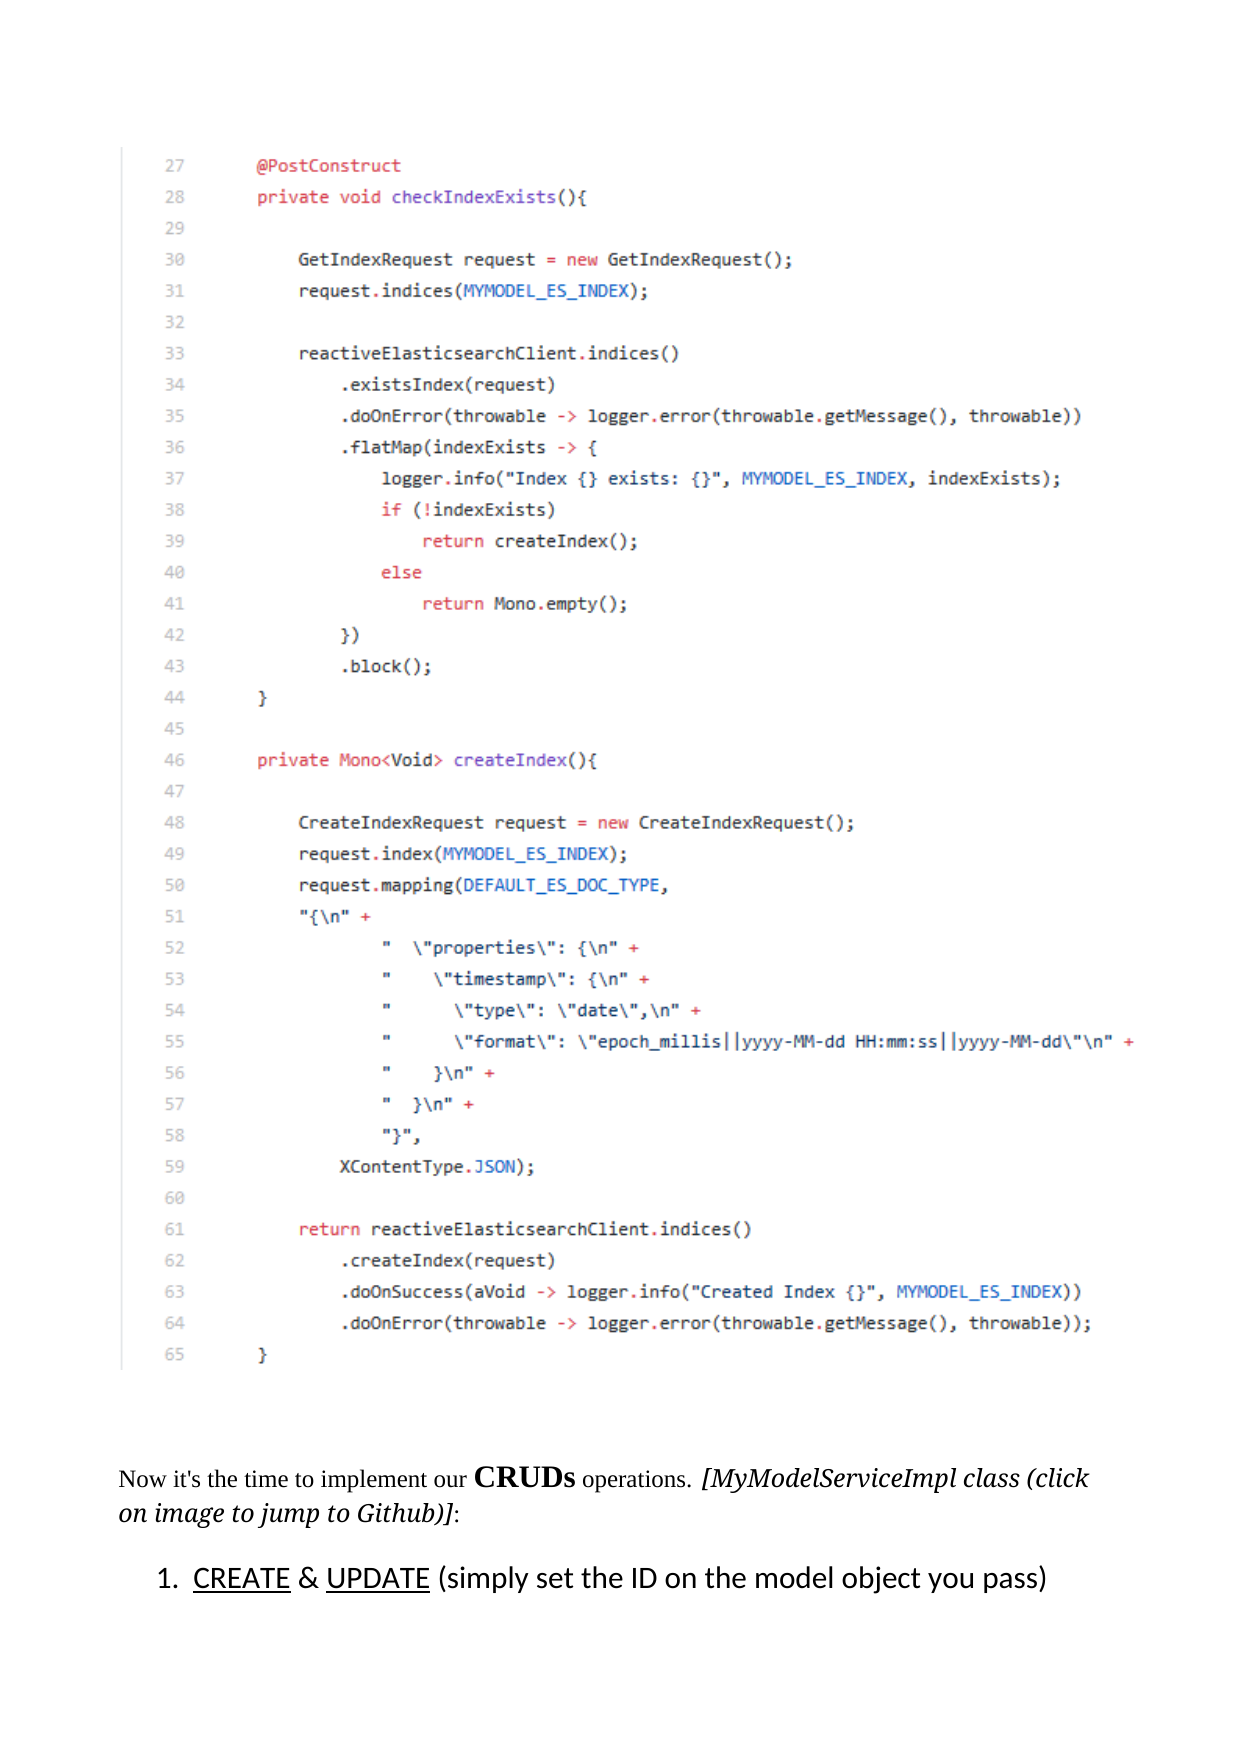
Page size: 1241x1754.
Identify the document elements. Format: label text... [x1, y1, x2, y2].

text Now it's the time to implement our CRUDs operations. [MyModelServiceImpl class (click on image to jump to Github)]: [118, 1459, 1122, 1529]
picture [118, 147, 1241, 1370]
list CREATE & UPDATE (simply set the ID on the model object you pass) [156, 1558, 1122, 1597]
